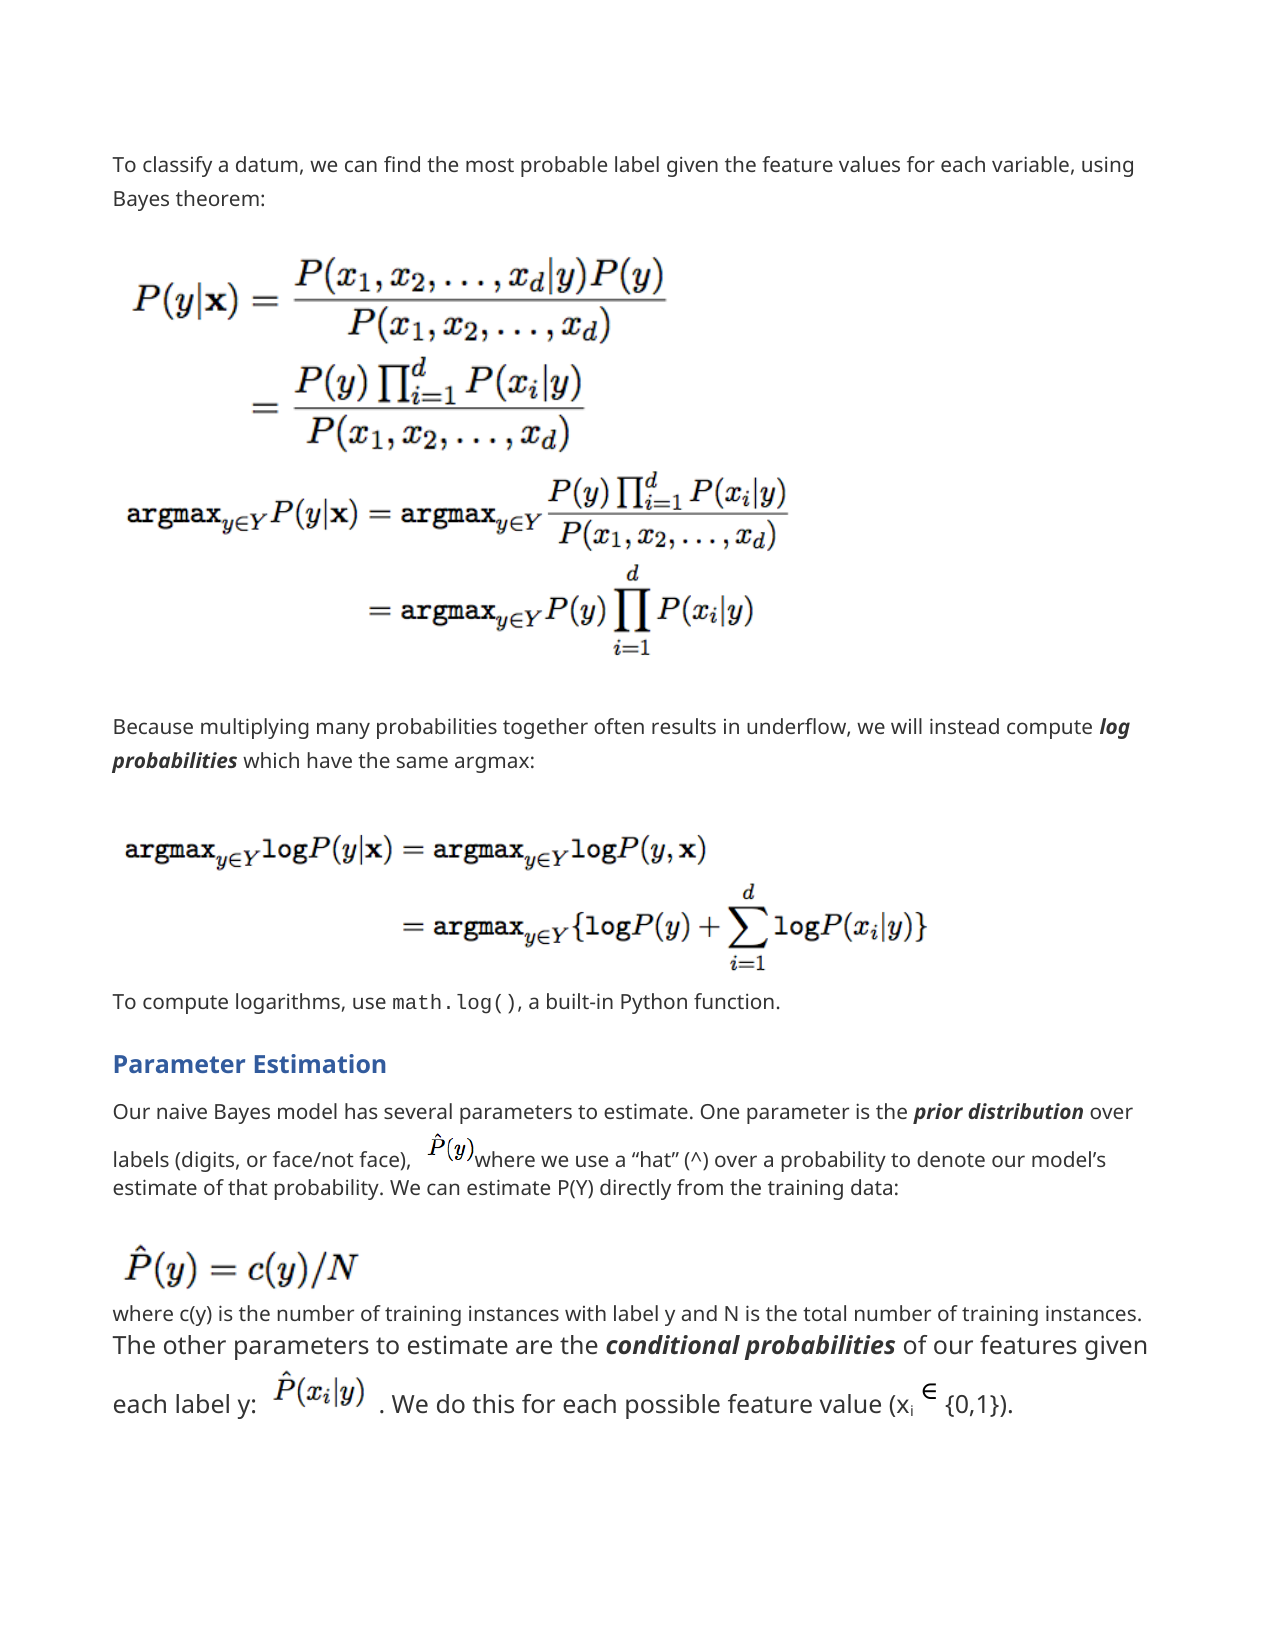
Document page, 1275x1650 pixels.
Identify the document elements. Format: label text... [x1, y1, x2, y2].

picture [422, 1125, 475, 1168]
text Because multiplying many probabilities together often results in underflow, we will instead compute log probabilities which have the same argmax: [112, 712, 1162, 775]
text The other parameters to estimate are the conditional probabilities of our features given each label y: . We do this for each possible feature value (xi {0,1}). [112, 1327, 1162, 1421]
subtitle Parameter Estimation [112, 1047, 1162, 1081]
picture [112, 809, 953, 988]
picture [112, 1230, 365, 1299]
text Our naive Bayes model has several parameters to estimate. One parameter is the prior distribution over labels (digits, or face/not face), where we use a “hat” (^) over a probability to denote our model’s estimate of that probability. We can estimate P(Y) directly from the training data: [112, 1097, 1162, 1202]
picture [263, 1361, 372, 1414]
text where c(y) is the number of training instances with label y and N is the total number of training instances. [112, 1299, 1162, 1327]
picture [112, 247, 808, 660]
text To classify a datum, we can find the most probable label given the feature values for each variable, using Bayes theorem: [112, 150, 1162, 212]
